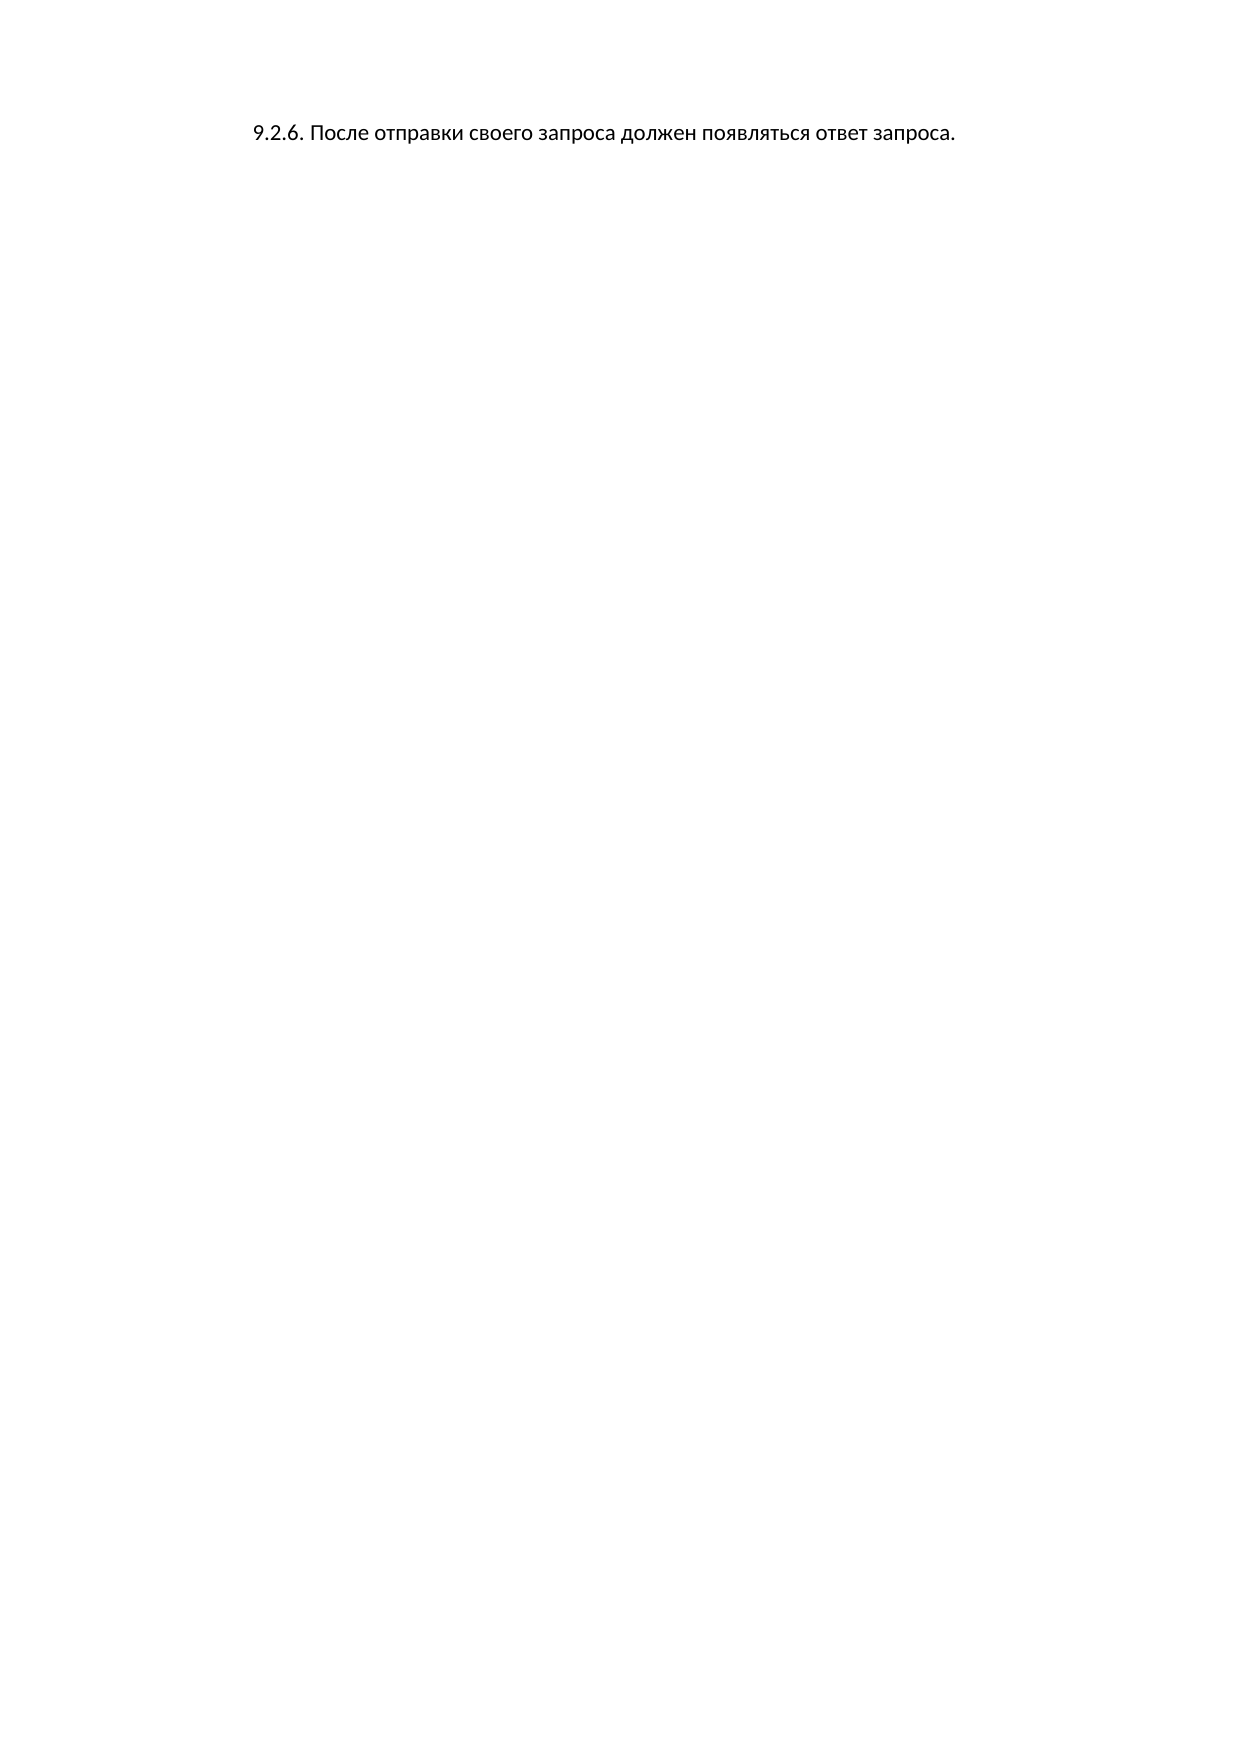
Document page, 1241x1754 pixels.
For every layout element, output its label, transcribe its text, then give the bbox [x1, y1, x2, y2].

list После отправки своего запроса должен появляться ответ запроса. [252, 118, 1152, 146]
